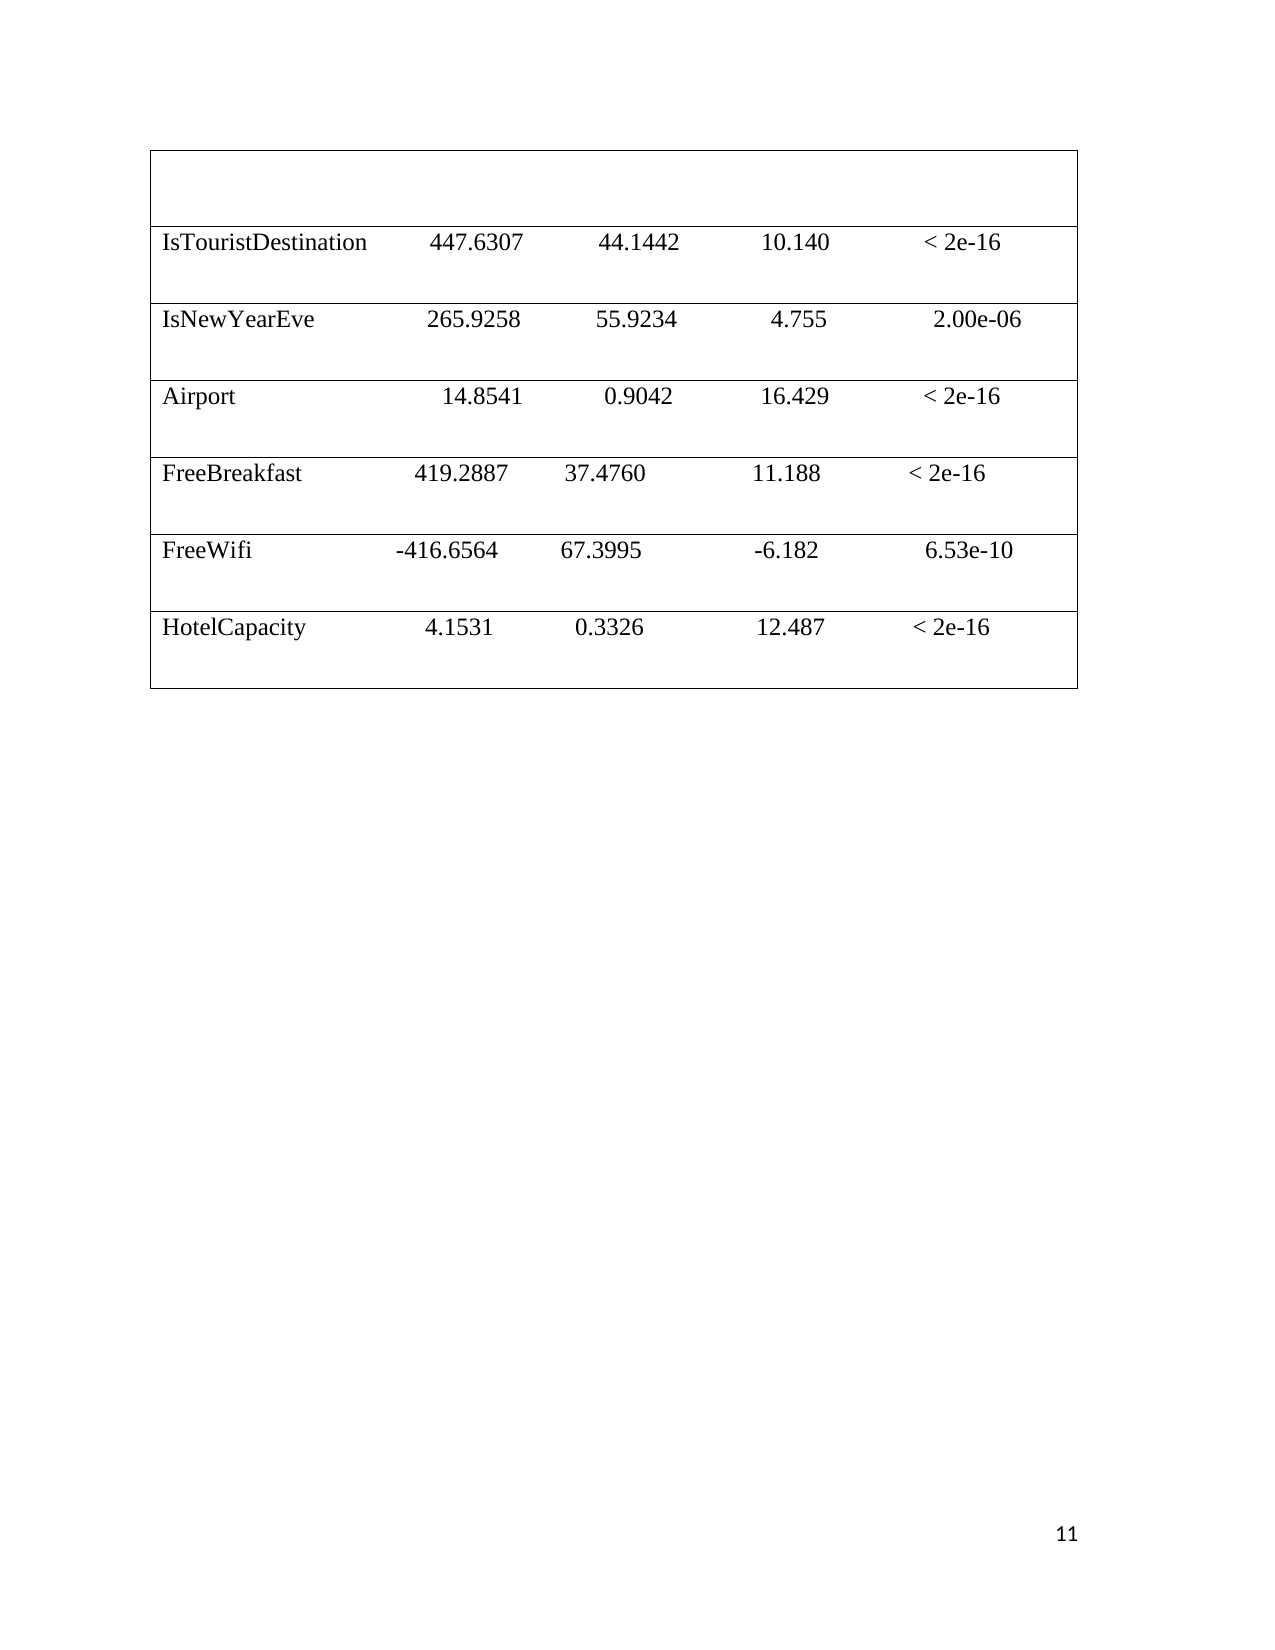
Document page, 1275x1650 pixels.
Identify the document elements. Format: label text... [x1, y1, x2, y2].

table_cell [151, 151, 1077, 226]
table_cell HotelCapacity 4.1531 0.3326 12.487 < 2e-16 [151, 612, 1077, 687]
table_cell IsNewYearEve 265.9258 55.9234 4.755 2.00e-06 [151, 304, 1077, 380]
table_cell Airport 14.8541 0.9042 16.429 < 2e-16 [151, 381, 1077, 457]
table_cell FreeWifi -416.6564 67.3995 -6.182 6.53e-10 [151, 535, 1077, 611]
table_cell IsTouristDestination 447.6307 44.1442 10.140 < 2e-16 [151, 227, 1077, 303]
table_cell FreeBreakfast 419.2887 37.4760 11.188 < 2e-16 [151, 458, 1077, 534]
